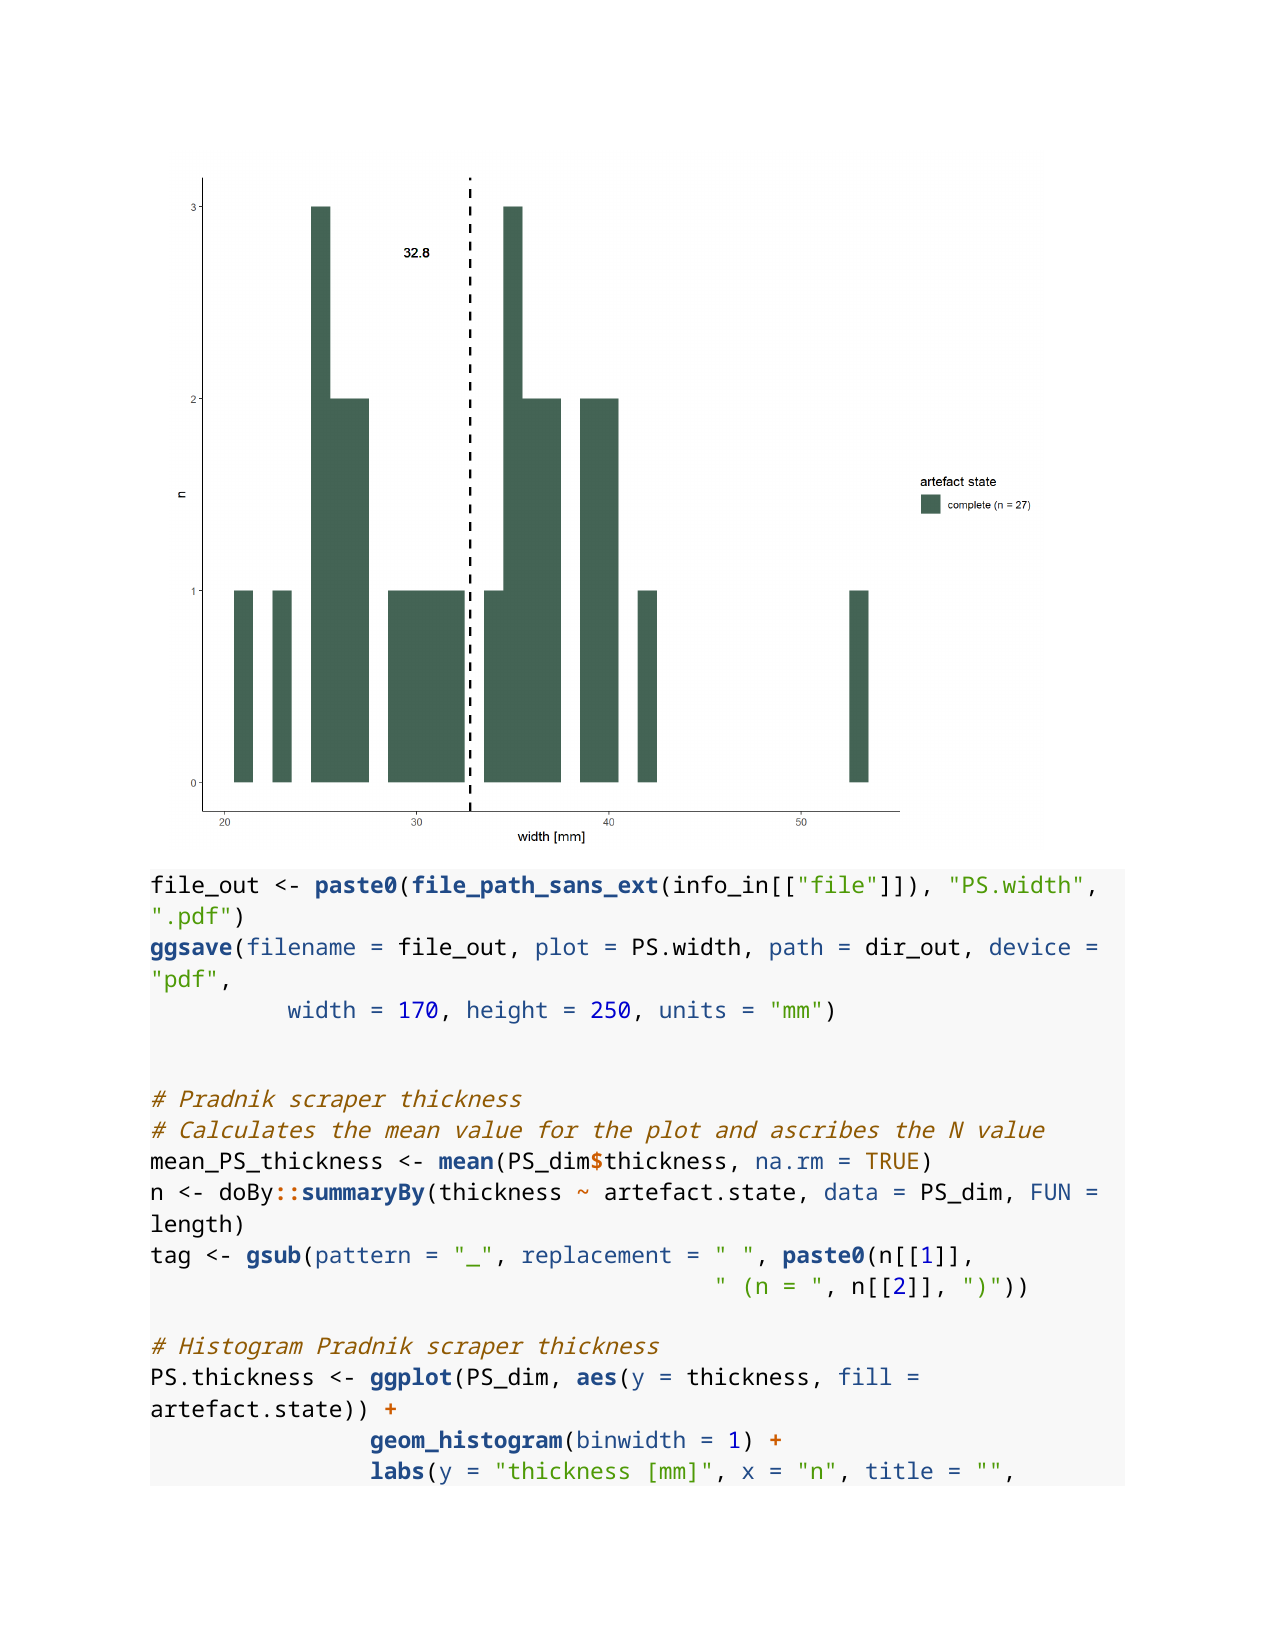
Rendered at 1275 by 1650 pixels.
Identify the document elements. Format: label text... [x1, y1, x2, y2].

picture [168, 150, 1044, 850]
